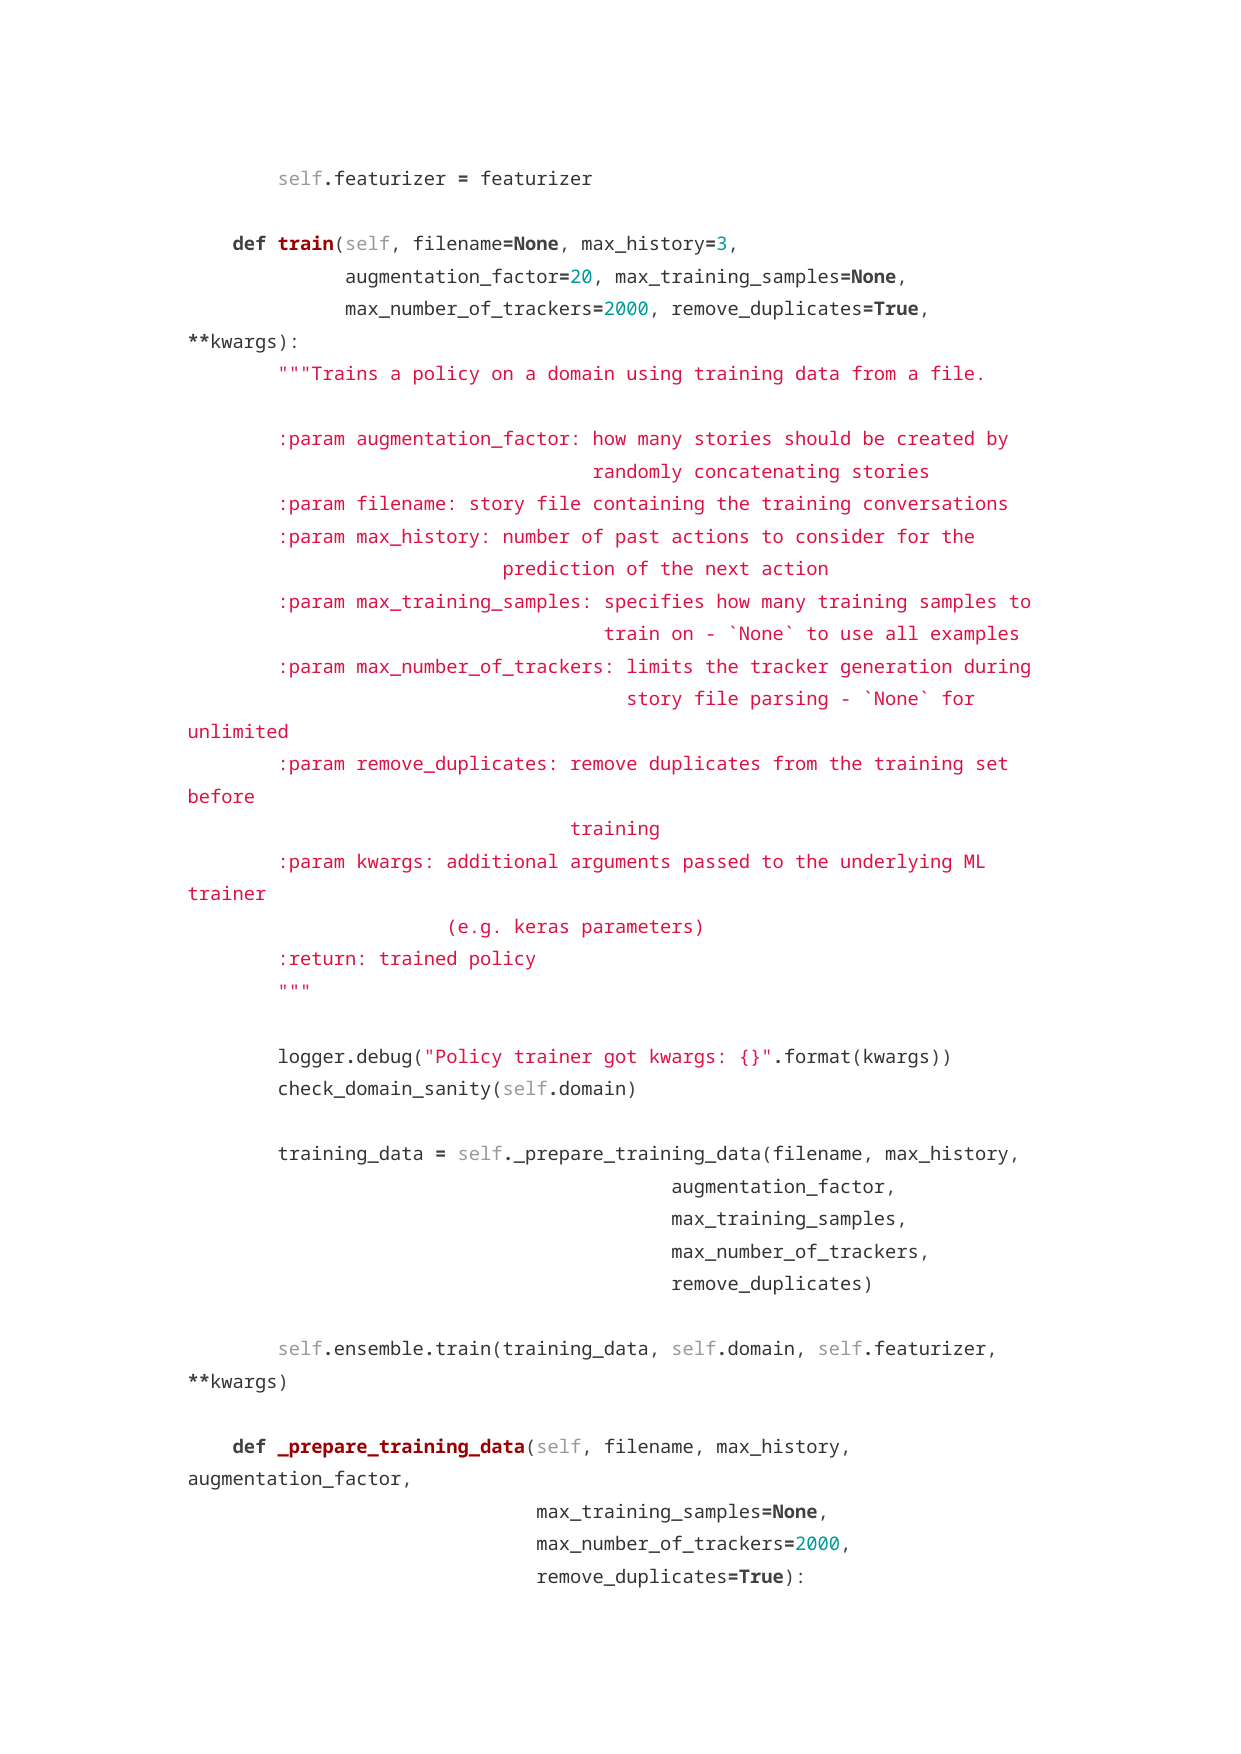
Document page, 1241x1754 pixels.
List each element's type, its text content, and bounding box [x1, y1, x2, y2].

text augmentation_factor, [187, 1169, 1053, 1202]
text max_number_of_trackers, [187, 1234, 1053, 1267]
text self.ensemble.train(training_data, self.domain, self.featurizer, **kwargs) [187, 1332, 1053, 1397]
text logger.debug("Policy trainer got kwargs: {}".format(kwargs)) [187, 1039, 1053, 1072]
text max_number_of_trackers=2000, [187, 1527, 1053, 1559]
text training_data = self._prepare_training_data(filename, max_history, [187, 1137, 1053, 1169]
text max_number_of_trackers=2000, remove_duplicates=True, **kwargs): [187, 292, 1053, 357]
text check_domain_sanity(self.domain) [187, 1072, 1053, 1104]
text """ [187, 974, 1053, 1007]
text remove_duplicates) [187, 1267, 1053, 1299]
text story file parsing - `None` for unlimited [187, 682, 1053, 747]
text max_training_samples, [187, 1202, 1053, 1234]
text :param kwargs: additional arguments passed to the underlying ML trainer [187, 844, 1053, 909]
text self.featurizer = featurizer [187, 162, 1053, 194]
text :param max_training_samples: specifies how many training samples to [187, 584, 1053, 617]
text :return: trained policy [187, 942, 1053, 974]
text def train(self, filename=None, max_history=3, [187, 227, 1053, 259]
text (e.g. keras parameters) [187, 909, 1053, 942]
text :param augmentation_factor: how many stories should be created by [187, 422, 1053, 454]
text """Trains a policy on a domain using training data from a file. [187, 357, 1053, 389]
text :param remove_duplicates: remove duplicates from the training set before [187, 747, 1053, 812]
text augmentation_factor=20, max_training_samples=None, [187, 259, 1053, 292]
text remove_duplicates=True): [187, 1559, 1053, 1592]
text def _prepare_training_data(self, filename, max_history, augmentation_factor, [187, 1429, 1053, 1494]
text :param max_number_of_trackers: limits the tracker generation during [187, 649, 1053, 682]
text :param filename: story file containing the training conversations [187, 487, 1053, 519]
text randomly concatenating stories [187, 454, 1053, 487]
text :param max_history: number of past actions to consider for the [187, 519, 1053, 552]
text train on - `None` to use all examples [187, 617, 1053, 649]
text prediction of the next action [187, 552, 1053, 584]
text training [187, 812, 1053, 844]
text max_training_samples=None, [187, 1494, 1053, 1527]
